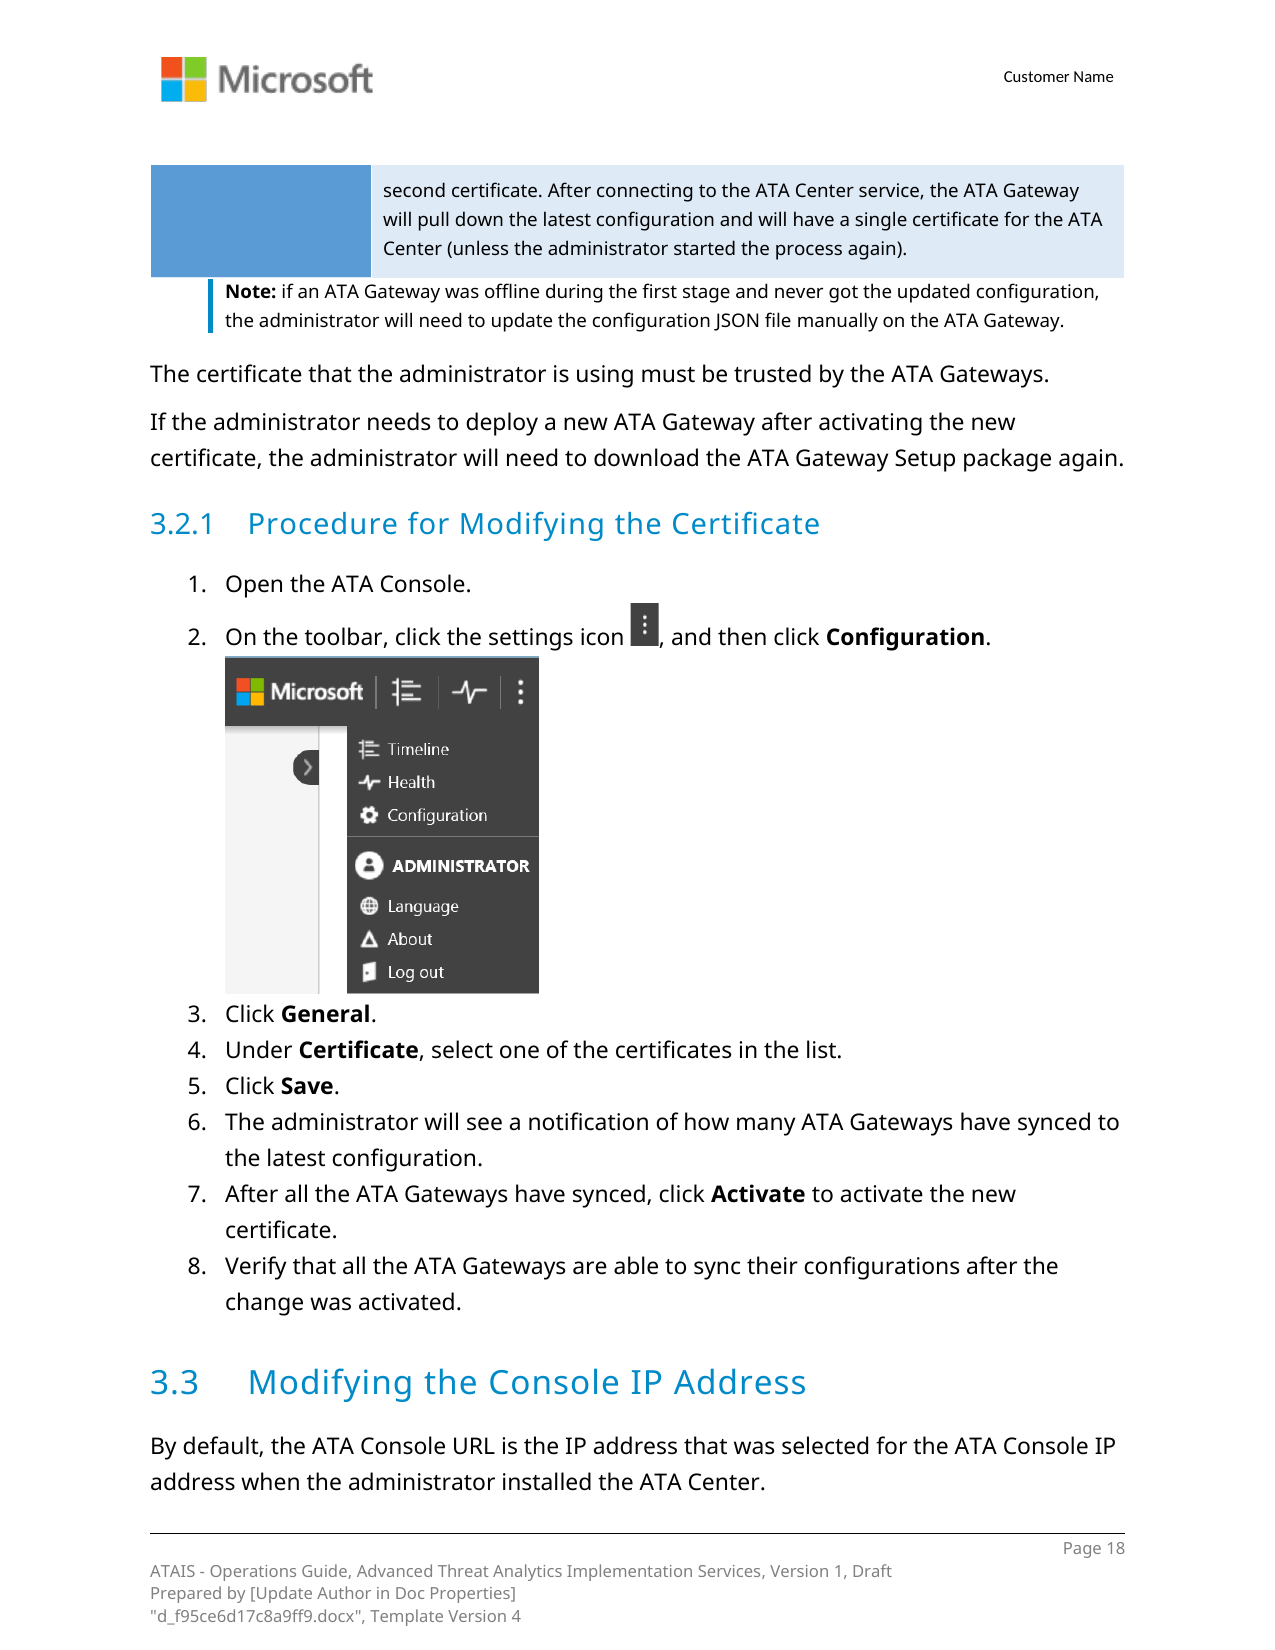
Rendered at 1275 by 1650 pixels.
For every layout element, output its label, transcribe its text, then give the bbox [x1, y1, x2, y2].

text The certificate that the administrator is using must be trusted by the ATA Gateways. [150, 358, 1125, 389]
list On the toolbar, click the settings icon , and then click Configuration. [187, 604, 1125, 652]
picture [161, 57, 374, 103]
list Under Certificate, select one of the certificates in the list. [187, 1034, 1125, 1065]
text By default, the ATA Console URL is the IP address that was selected for the ATA Console IP address when the administrator installed the ATA Center. [150, 1429, 1125, 1497]
list Click Save. [187, 1070, 1125, 1101]
text Note: if an ATA Gateway was offline during the first stage and never got the updated configuration, the administrator will need to update the configuration JSON file manually on the ATA Gateway. [213, 279, 1125, 333]
picture [225, 656, 539, 994]
text If the administrator needs to deploy a new ATA Gateway after activating the new certificate, the administrator will need to download the ATA Gateway Setup package again. [150, 406, 1125, 473]
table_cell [372, 165, 1124, 277]
subtitle Modifying the Console IP Address [150, 1359, 1125, 1404]
table_cell Two [151, 165, 371, 277]
list The administrator will see a notification of how many ATA Gateways have synced to the latest configuration. [187, 1106, 1125, 1173]
picture [630, 603, 659, 646]
list Open the ATA Console. [187, 568, 1125, 599]
subtitle Procedure for Modifying the Certificate [150, 503, 1125, 543]
list Click General. [187, 998, 1125, 1029]
list After all the ATA Gateways have synced, click Activate to activate the new certificate. [187, 1178, 1125, 1245]
list Verify that all the ATA Gateways are able to sync their configurations after the change was activated. [187, 1250, 1125, 1317]
